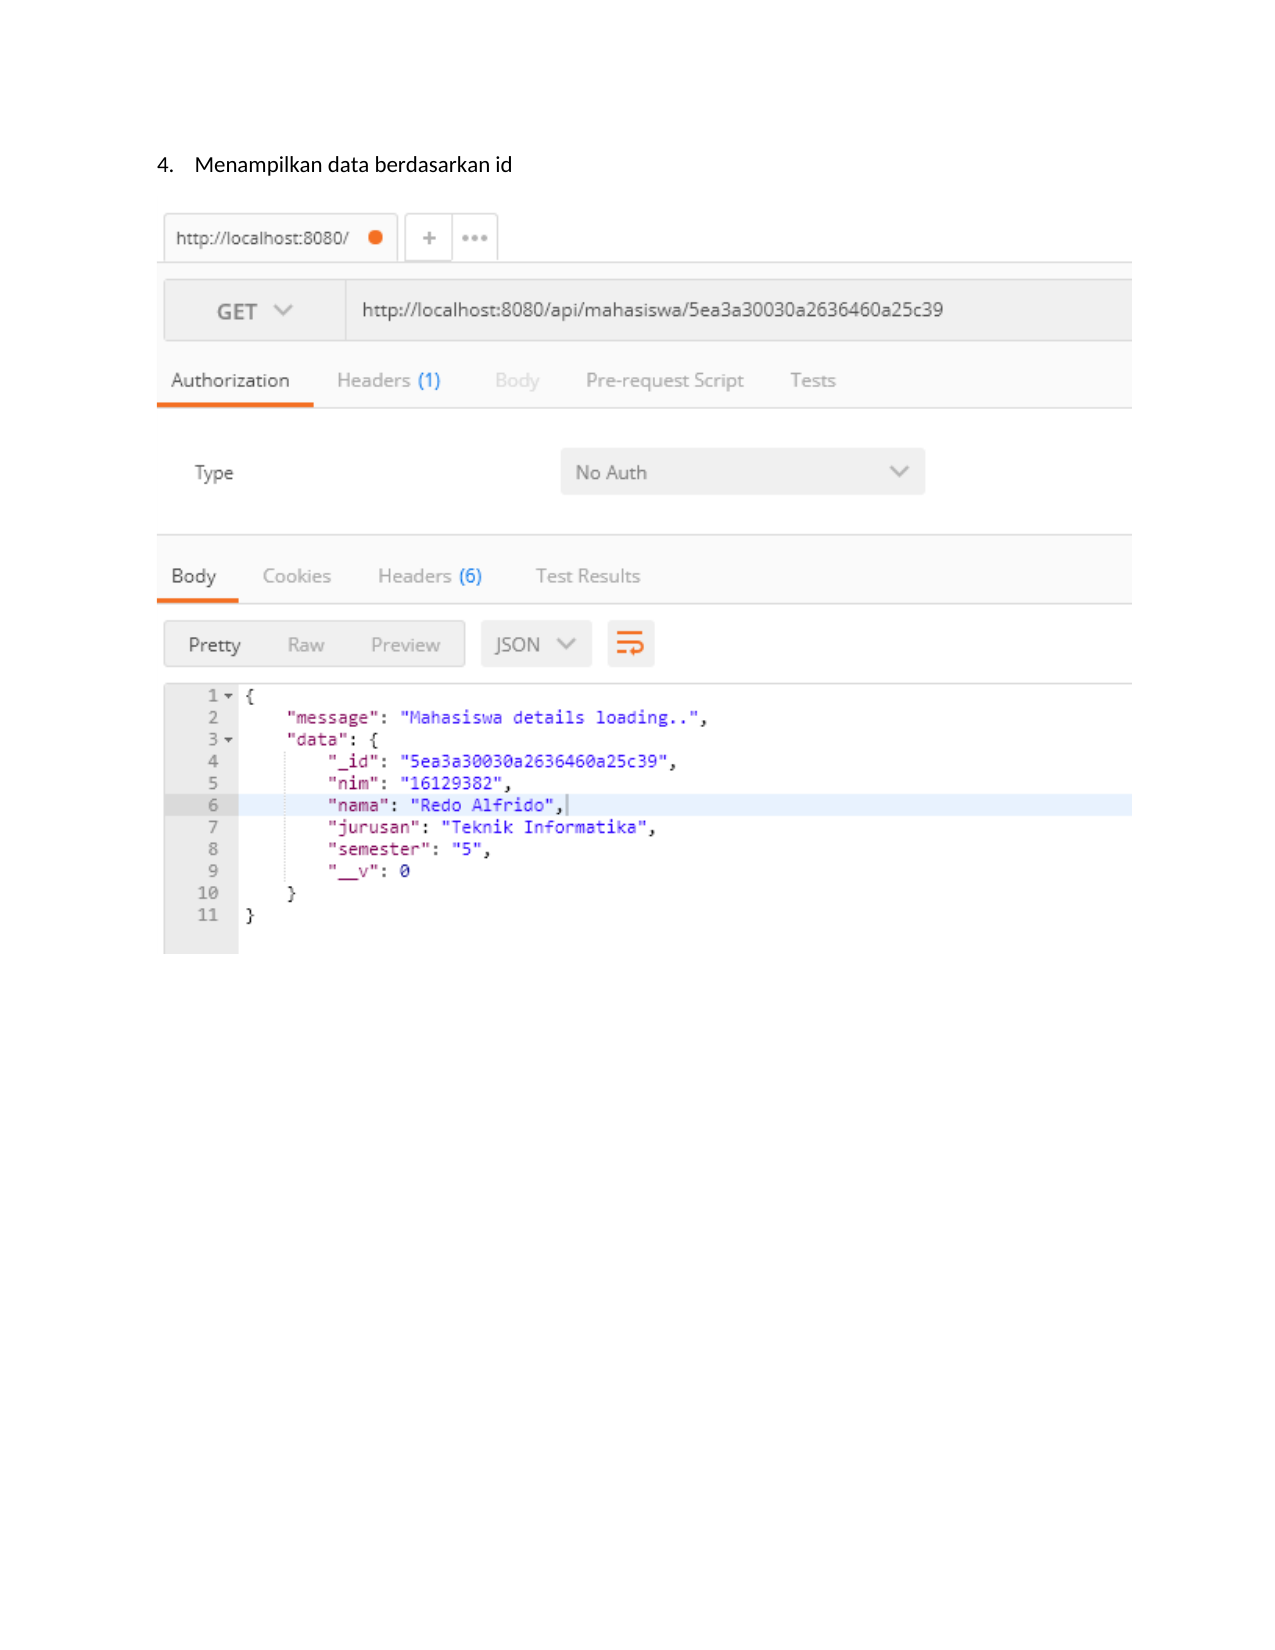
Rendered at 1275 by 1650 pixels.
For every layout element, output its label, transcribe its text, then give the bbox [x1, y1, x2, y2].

picture [156, 196, 1132, 954]
list Menampilkan data berdasarkan id [157, 150, 1125, 178]
